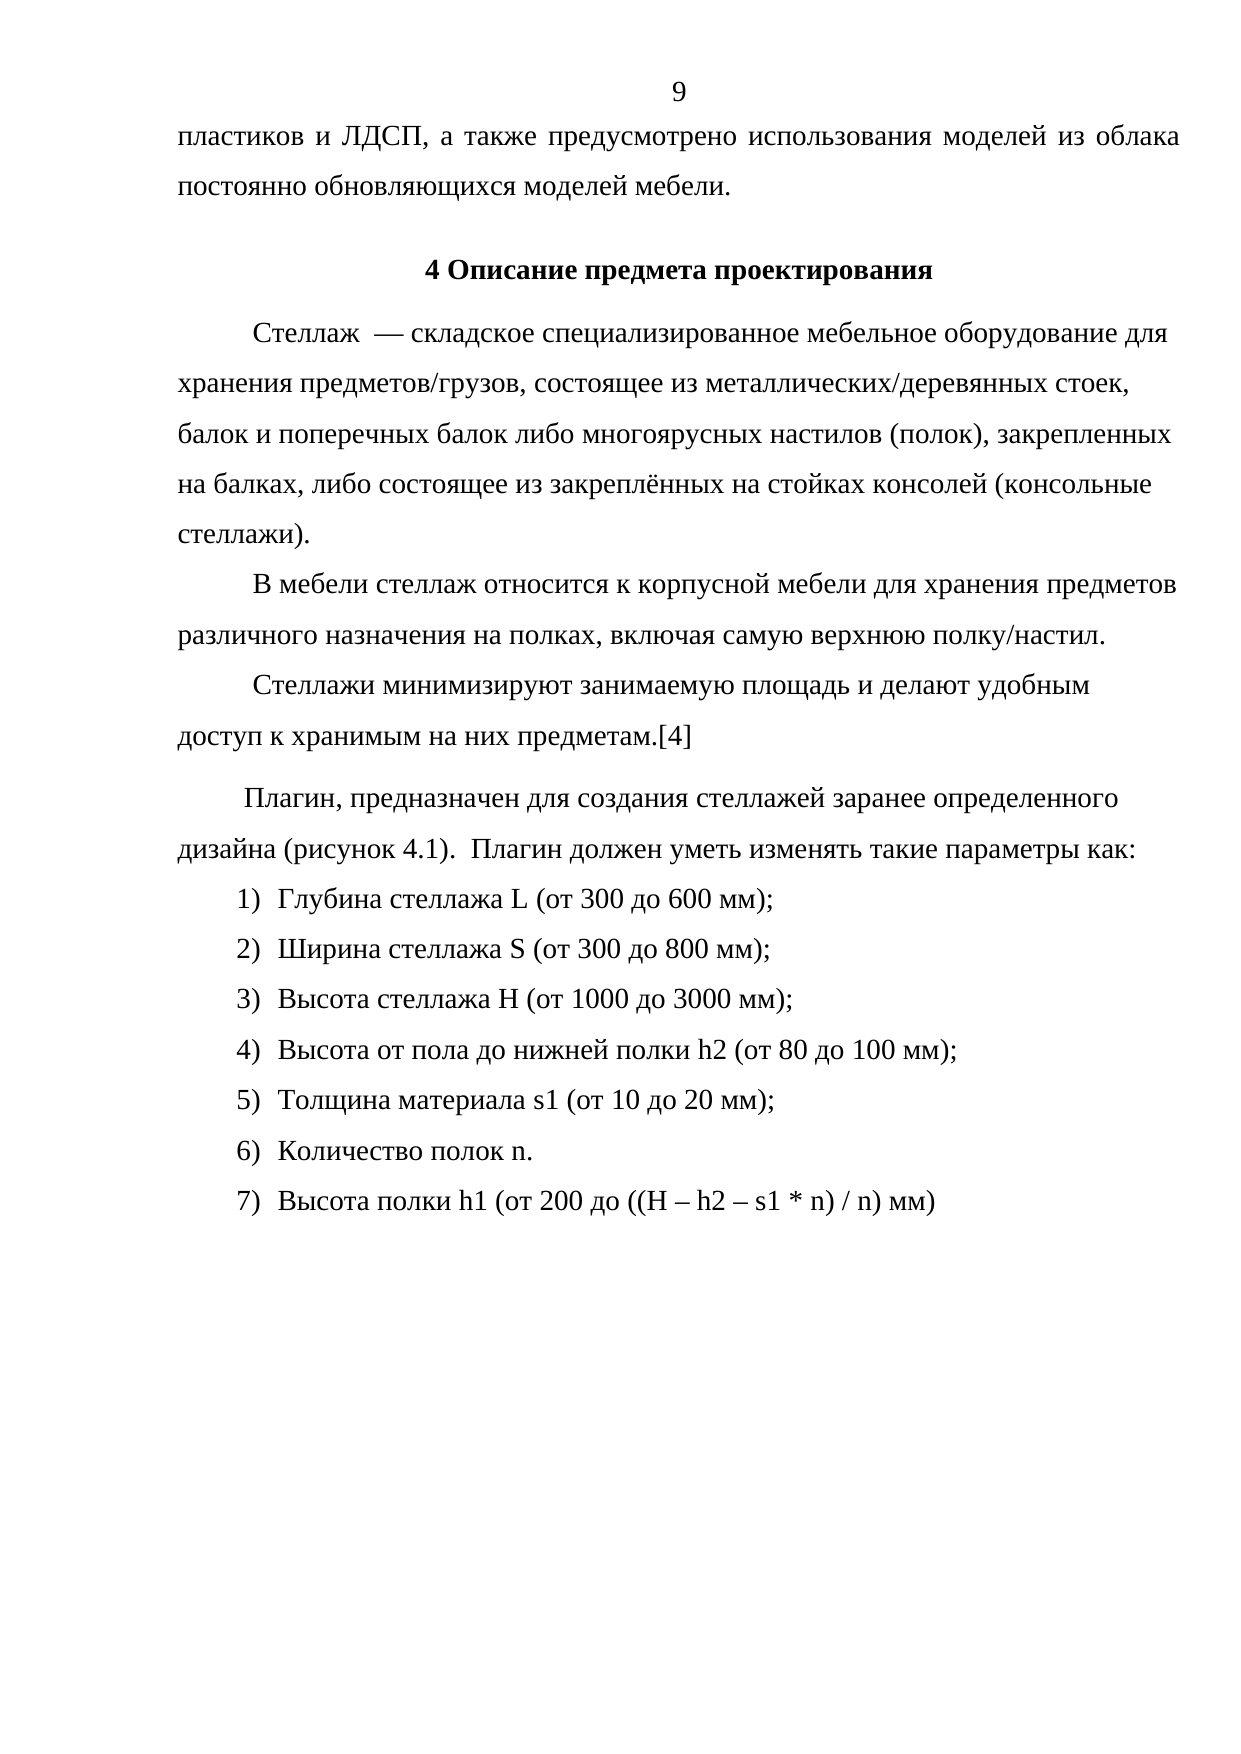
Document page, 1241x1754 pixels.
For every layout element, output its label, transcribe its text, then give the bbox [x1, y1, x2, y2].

list Ширина стеллажа S (от 300 до 800 мм); [236, 931, 1181, 965]
list Глубина стеллажа L (от 300 до 600 мм); [236, 881, 1181, 914]
text Стеллаж — складское специализированное мебельное оборудование для хранения предметов/грузов, состоящее из металлических/деревянных стоек, балок и поперечных балок либо многоярусных настилов (полок), закрепленных на балках, либо состоящее из закреплённых на стойках консолей (консольные стеллажи). [177, 315, 1181, 550]
list Количество полок n. [236, 1133, 1181, 1166]
text В мебели стеллаж относится к корпусной мебели для хранения предметов различного назначения на полках, включая самую верхнюю полку/настил. [177, 567, 1181, 651]
list Высота стеллажа H (от 1000 до 3000 мм); [236, 982, 1181, 1015]
text Стеллажи минимизируют занимаемую площадь и делают удобным доступ к хранимым на них предметам.[4] [177, 667, 1181, 751]
subtitle 4 Описание предмета проектирования [177, 252, 1181, 286]
list Высота от пола до нижней полки h2 (от 80 до 100 мм); [236, 1032, 1181, 1066]
list Толщина материала s1 (от 10 до 20 мм); [236, 1082, 1181, 1116]
list Высота полки h1 (от 200 до ((H – h2 – s1 * n) / n) мм) [236, 1183, 1181, 1216]
text Плагин, предназначен для создания стеллажей заранее определенного дизайна (рисунок 4.1). Плагин должен уметь изменять такие параметры как: [177, 780, 1181, 864]
